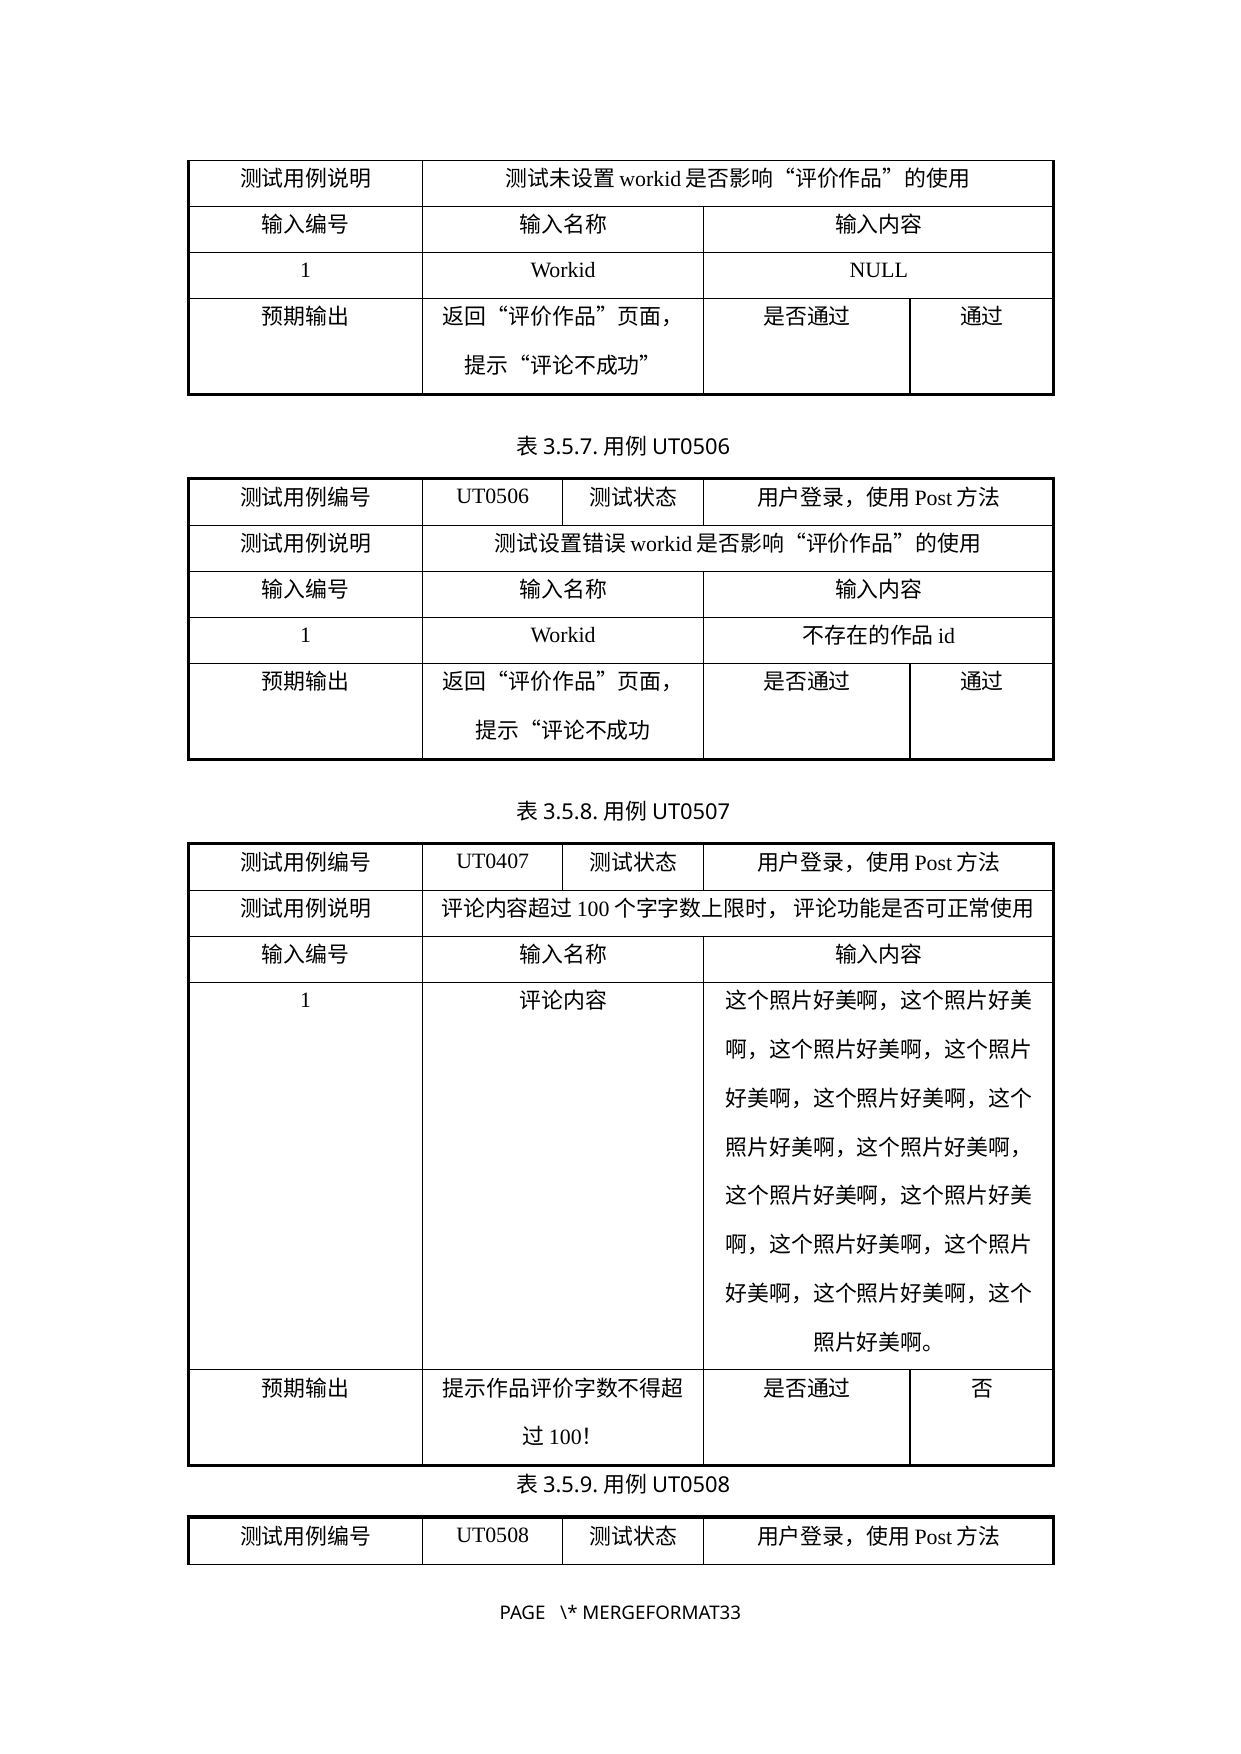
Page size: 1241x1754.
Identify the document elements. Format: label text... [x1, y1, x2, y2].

table_cell 输入名称 [423, 937, 703, 982]
table_cell 输入编号 [190, 572, 422, 617]
table_cell 评论内容 [423, 983, 703, 1369]
text 表3.5.7. 用例UT0506 [194, 428, 1053, 461]
table_cell 输入编号 [190, 937, 422, 982]
table_header 测试状态 [563, 1519, 703, 1563]
table_header 测试状态 [563, 845, 703, 890]
table_cell NULL [704, 253, 1052, 298]
table_header UT0407 [423, 845, 562, 890]
table_cell 测试用例说明 [190, 891, 422, 936]
table_cell 测试用例说明 [190, 526, 422, 571]
table_cell 输入名称 [423, 572, 703, 617]
table_cell Workid [423, 618, 703, 663]
table_cell 通过 [911, 299, 1052, 393]
table_cell 不存在的作品id [704, 618, 1052, 663]
table_cell 提示作品评价字数不得超过100！ [423, 1370, 703, 1464]
table_header UT0506 [423, 480, 562, 525]
table_cell 输入内容 [704, 207, 1052, 252]
table_cell 预期输出 [190, 1370, 422, 1464]
table_cell 1 [190, 983, 422, 1369]
table_header 测试用例编号 [190, 1519, 422, 1563]
table_cell 是否通过 [704, 664, 909, 758]
table_header 测试用例编号 [190, 845, 422, 890]
table_cell 测试未设置workid是否影响“评价作品”的使用 [423, 161, 1052, 206]
table_header 用户登录，使用Post方法 [704, 1519, 1052, 1563]
table_cell 测试设置错误workid是否影响“评价作品”的使用 [423, 526, 1052, 571]
table_cell 否 [911, 1370, 1052, 1464]
table_cell 预期输出 [190, 299, 422, 393]
table_header 用户登录，使用Post方法 [704, 480, 1052, 525]
table_cell 评论内容超过100个字字数上限时， 评论功能是否可正常使用 [423, 891, 1052, 936]
text 表3.5.9. 用例UT0508 [194, 1467, 1053, 1499]
table_cell 返回“评价作品”页面，提示“评论不成功” [423, 299, 703, 393]
table_cell 预期输出 [190, 664, 422, 758]
table_cell 是否通过 [704, 299, 909, 393]
table_cell 1 [190, 618, 422, 663]
table_header 测试状态 [563, 480, 703, 525]
table_cell Workid [423, 253, 703, 298]
table_cell 通过 [911, 664, 1052, 758]
table_cell 返回“评价作品”页面，提示“评论不成功 [423, 664, 703, 758]
table_cell 这个照片好美啊，这个照片好美啊，这个照片好美啊，这个照片好美啊，这个照片好美啊，这个照片好美啊，这个照片好美啊，这个照片好美啊，这个照片好美啊，这个照片好美啊，这个照片好美啊，这个照片好美啊，这个照片好美啊。 [704, 983, 1052, 1369]
table_header 用户登录，使用Post方法 [704, 845, 1052, 890]
table_cell 1 [190, 253, 422, 298]
table_header 测试用例编号 [190, 480, 422, 525]
table_cell 输入内容 [704, 572, 1052, 617]
table_cell 是否通过 [704, 1370, 909, 1464]
table_header UT0508 [423, 1519, 562, 1563]
text 表3.5.8. 用例UT0507 [194, 793, 1053, 826]
table_cell 测试用例说明 [190, 161, 422, 206]
table_cell 输入编号 [190, 207, 422, 252]
table_cell 输入内容 [704, 937, 1052, 982]
table_cell 输入名称 [423, 207, 703, 252]
